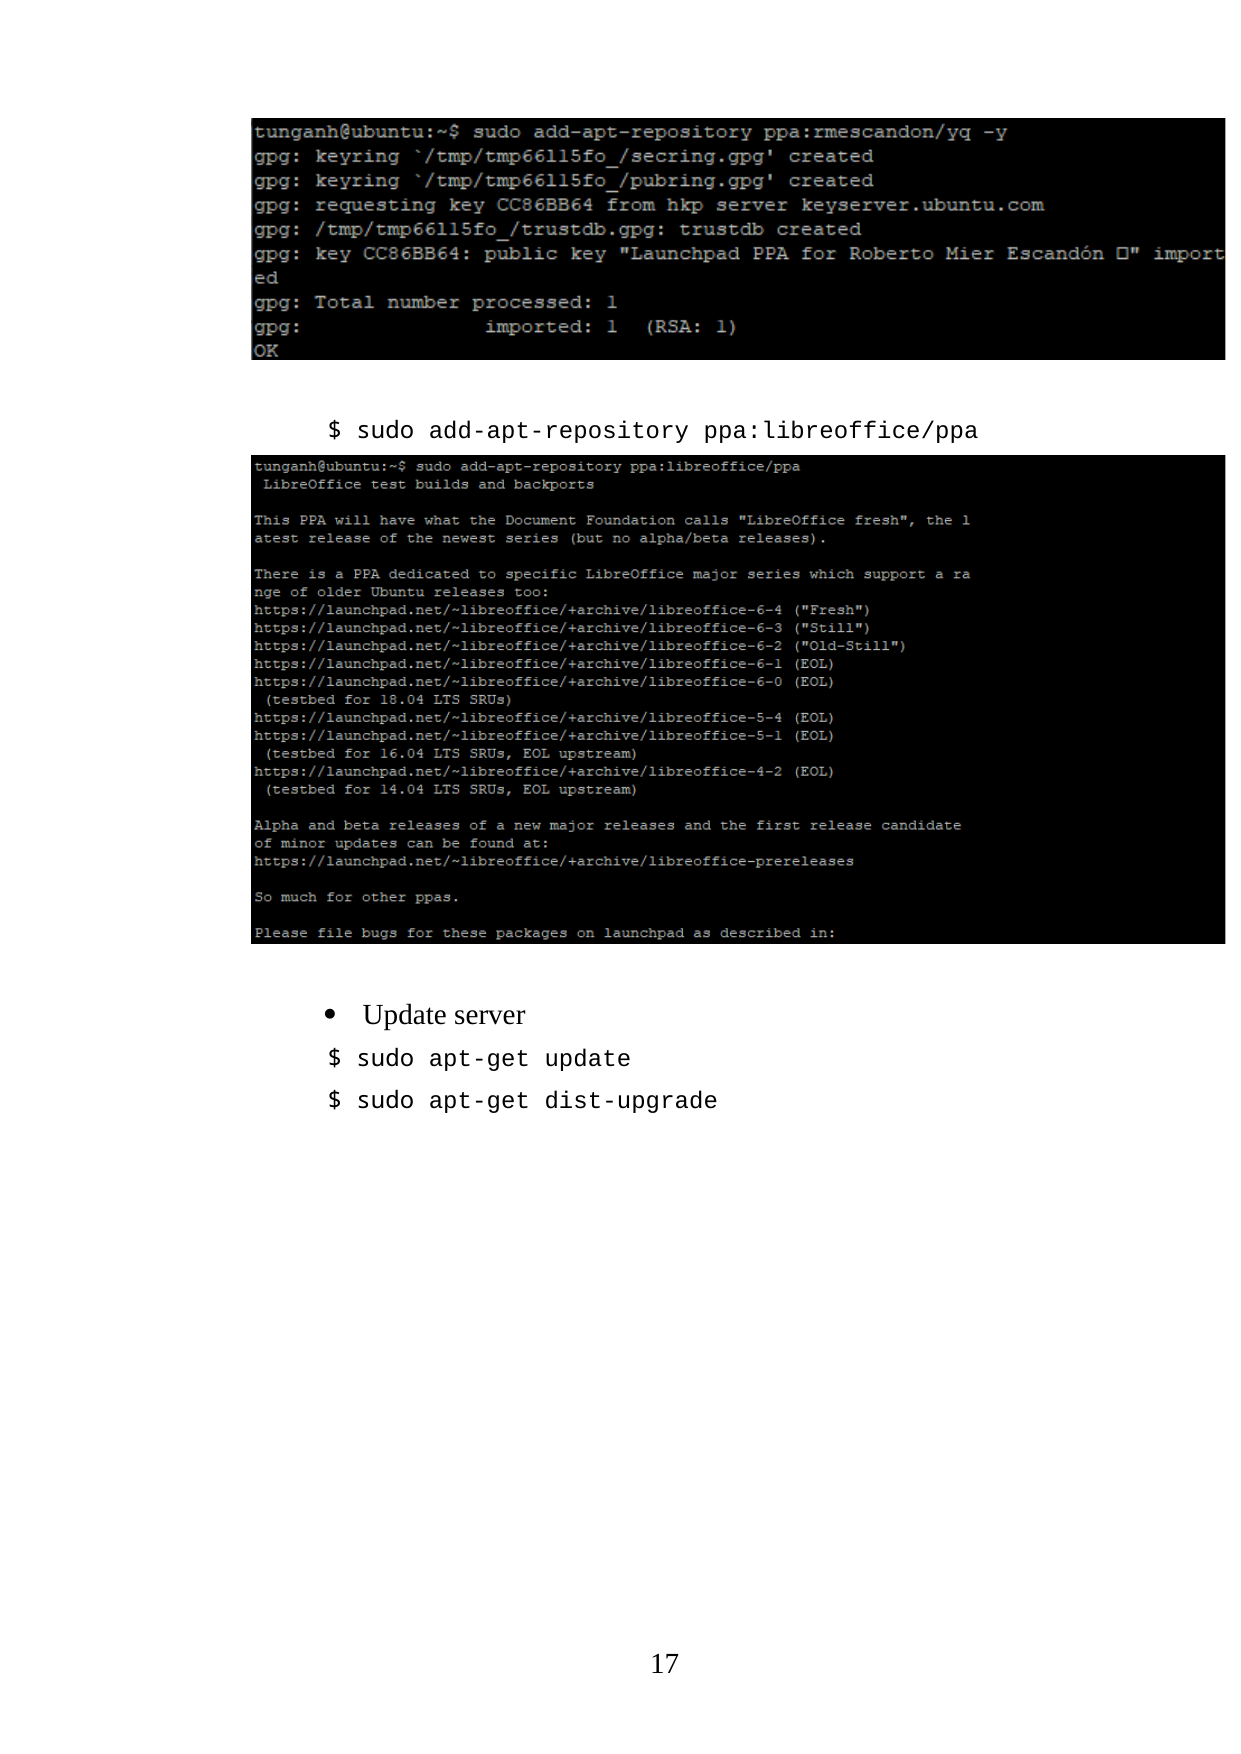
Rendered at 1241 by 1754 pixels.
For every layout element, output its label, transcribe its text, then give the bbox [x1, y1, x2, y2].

picture [251, 455, 1226, 944]
text $ sudo apt-get dist-upgrade [327, 1083, 1152, 1116]
text $ sudo add-apt-repository ppa:libreoffice/ppa [327, 413, 1152, 446]
text $ sudo apt-get update [327, 1040, 1152, 1073]
picture [251, 118, 1226, 360]
list Update server [325, 997, 1152, 1030]
